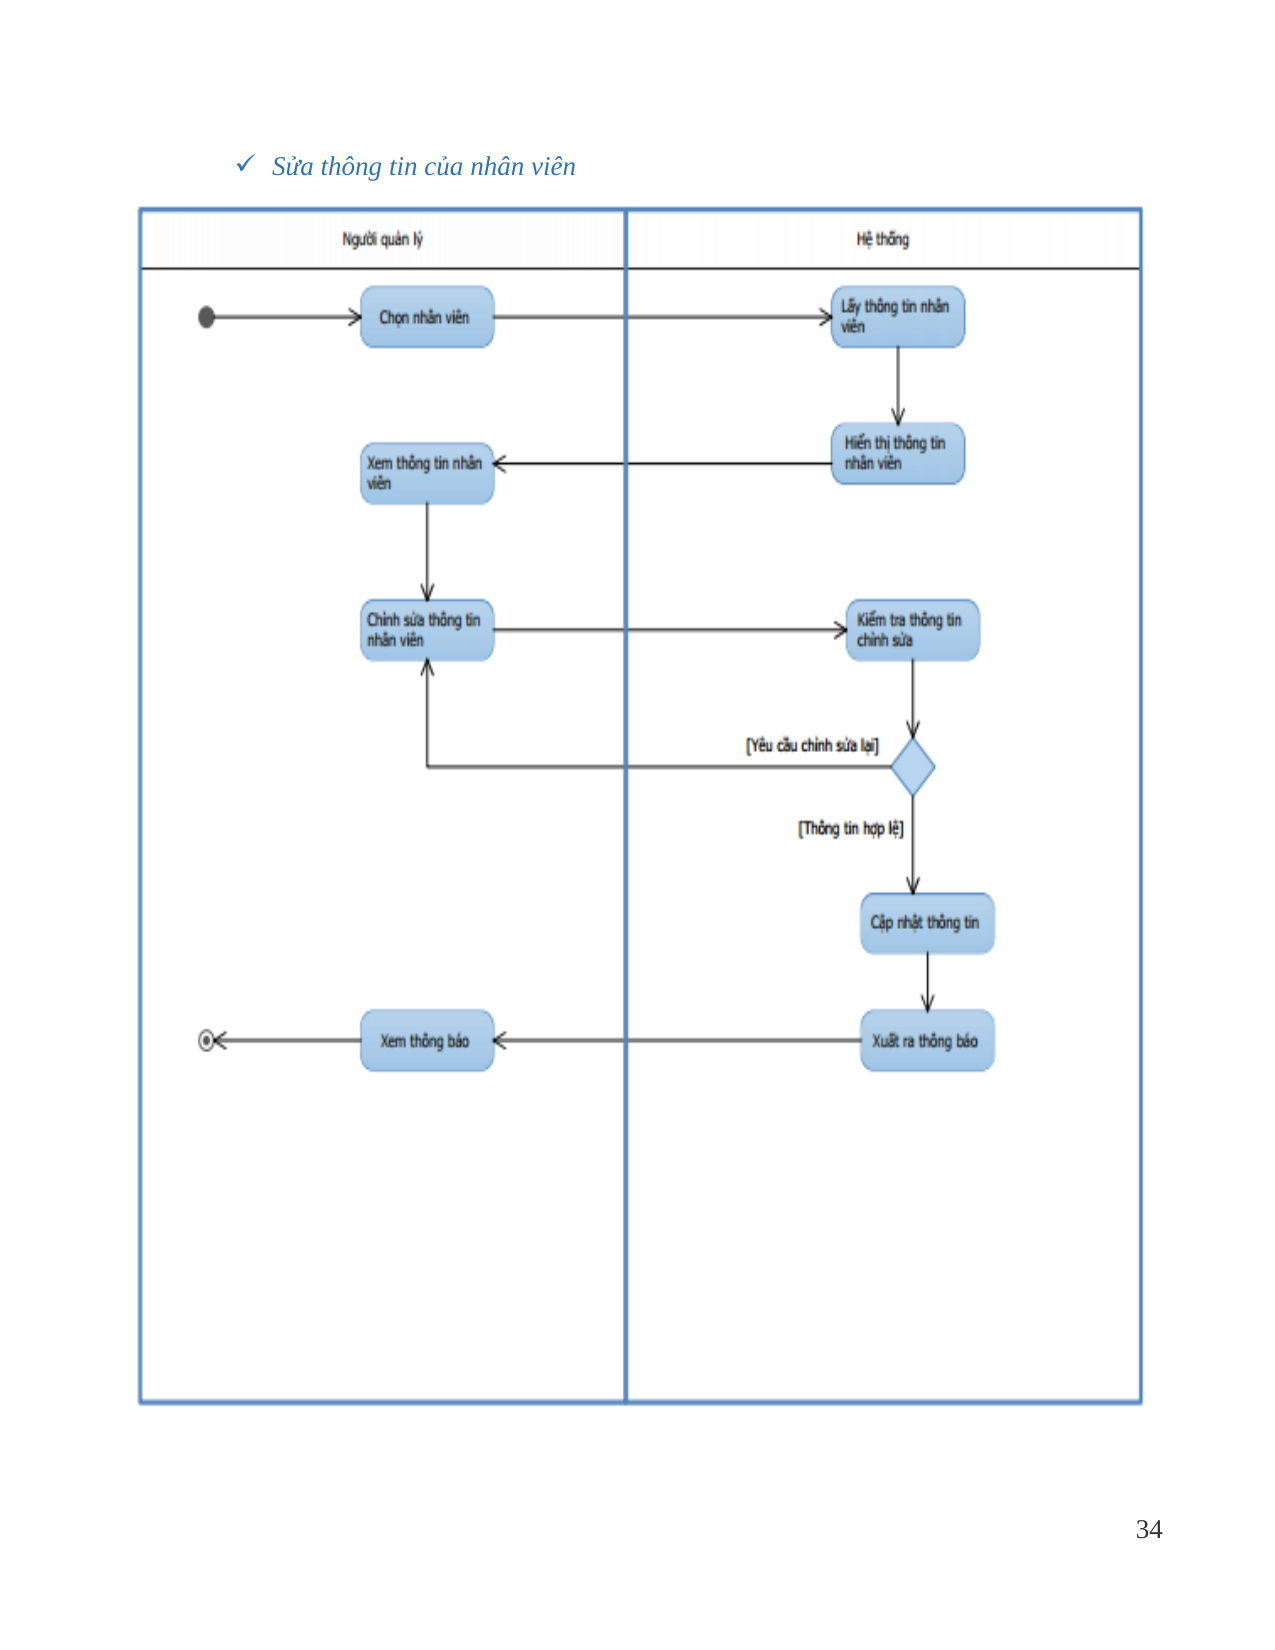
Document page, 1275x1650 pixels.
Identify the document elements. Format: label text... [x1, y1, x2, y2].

picture [121, 183, 1175, 1451]
subtitle Sửa thông tin của nhân viên [234, 150, 1162, 181]
